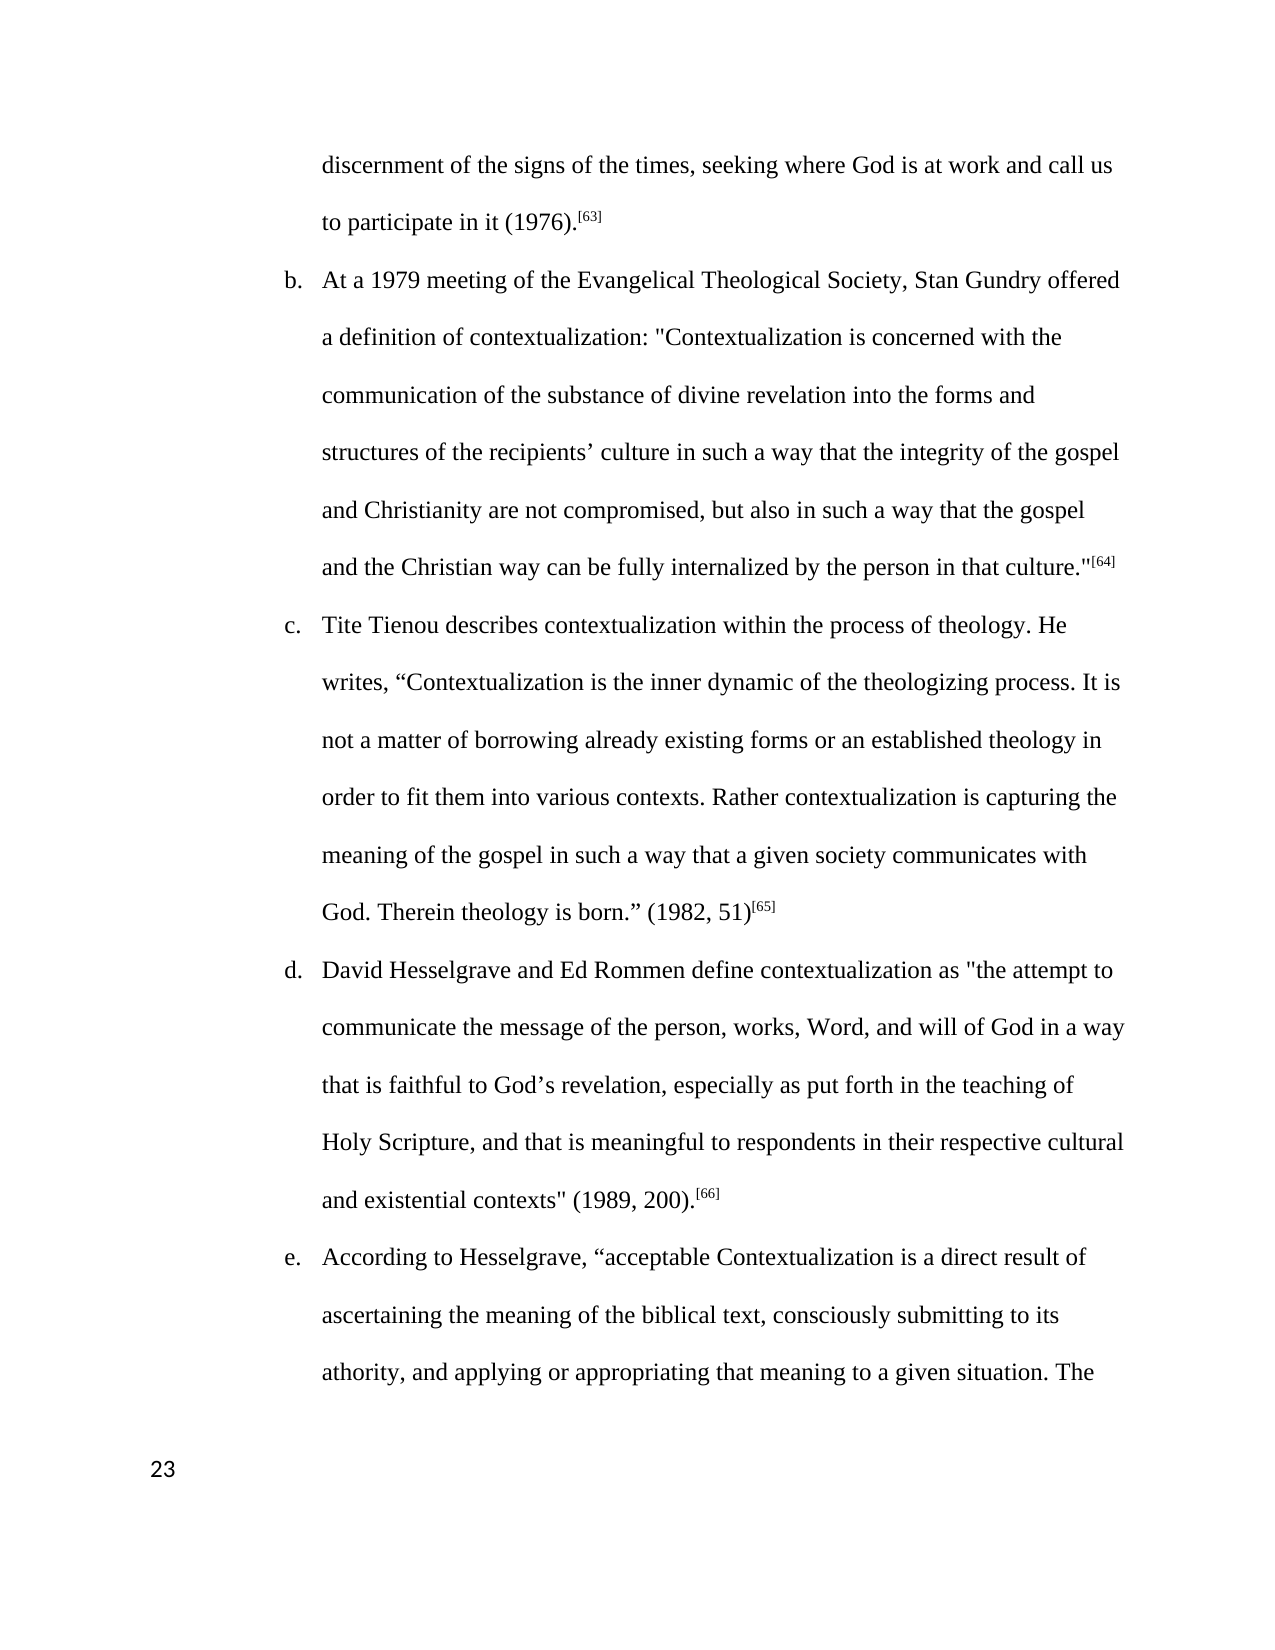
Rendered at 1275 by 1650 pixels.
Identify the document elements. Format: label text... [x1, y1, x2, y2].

list David Hesselgrave and Ed Rommen define contextualization as "the attempt to communicate the message of the person, works, Word, and will of God in a way that is faithful to God’s revelation, especially as put forth in the teaching of Holy Scripture, and that is meaningful to respondents in their respective cultural and existential contexts" (1989, 200).[66] [284, 955, 1125, 1214]
list Tite Tienou describes contextualization within the process of theology. He writes, “Contextualization is the inner dynamic of the theologizing process. It is not a matter of borrowing already existing forms or an established theology in order to fit them into various contexts. Rather contextualization is capturing the meaning of the gospel in such a way that a given society communicates with God. Therein theology is born.” (1982, 51)[65] [284, 610, 1125, 926]
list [284, 1242, 1125, 1386]
list At a 1979 meeting of the Evangelical Theological Society, Stan Gundry offered a definition of contextualization: "Contextualization is concerned with the communication of the substance of divine revelation into the forms and structures of the recipients’ culture in such a way that the integrity of the gospel and Christianity are not compromised, but also in such a way that the gospel and the Christian way can be fully internalized by the person in that culture."[64] [284, 265, 1125, 581]
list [284, 150, 1125, 236]
